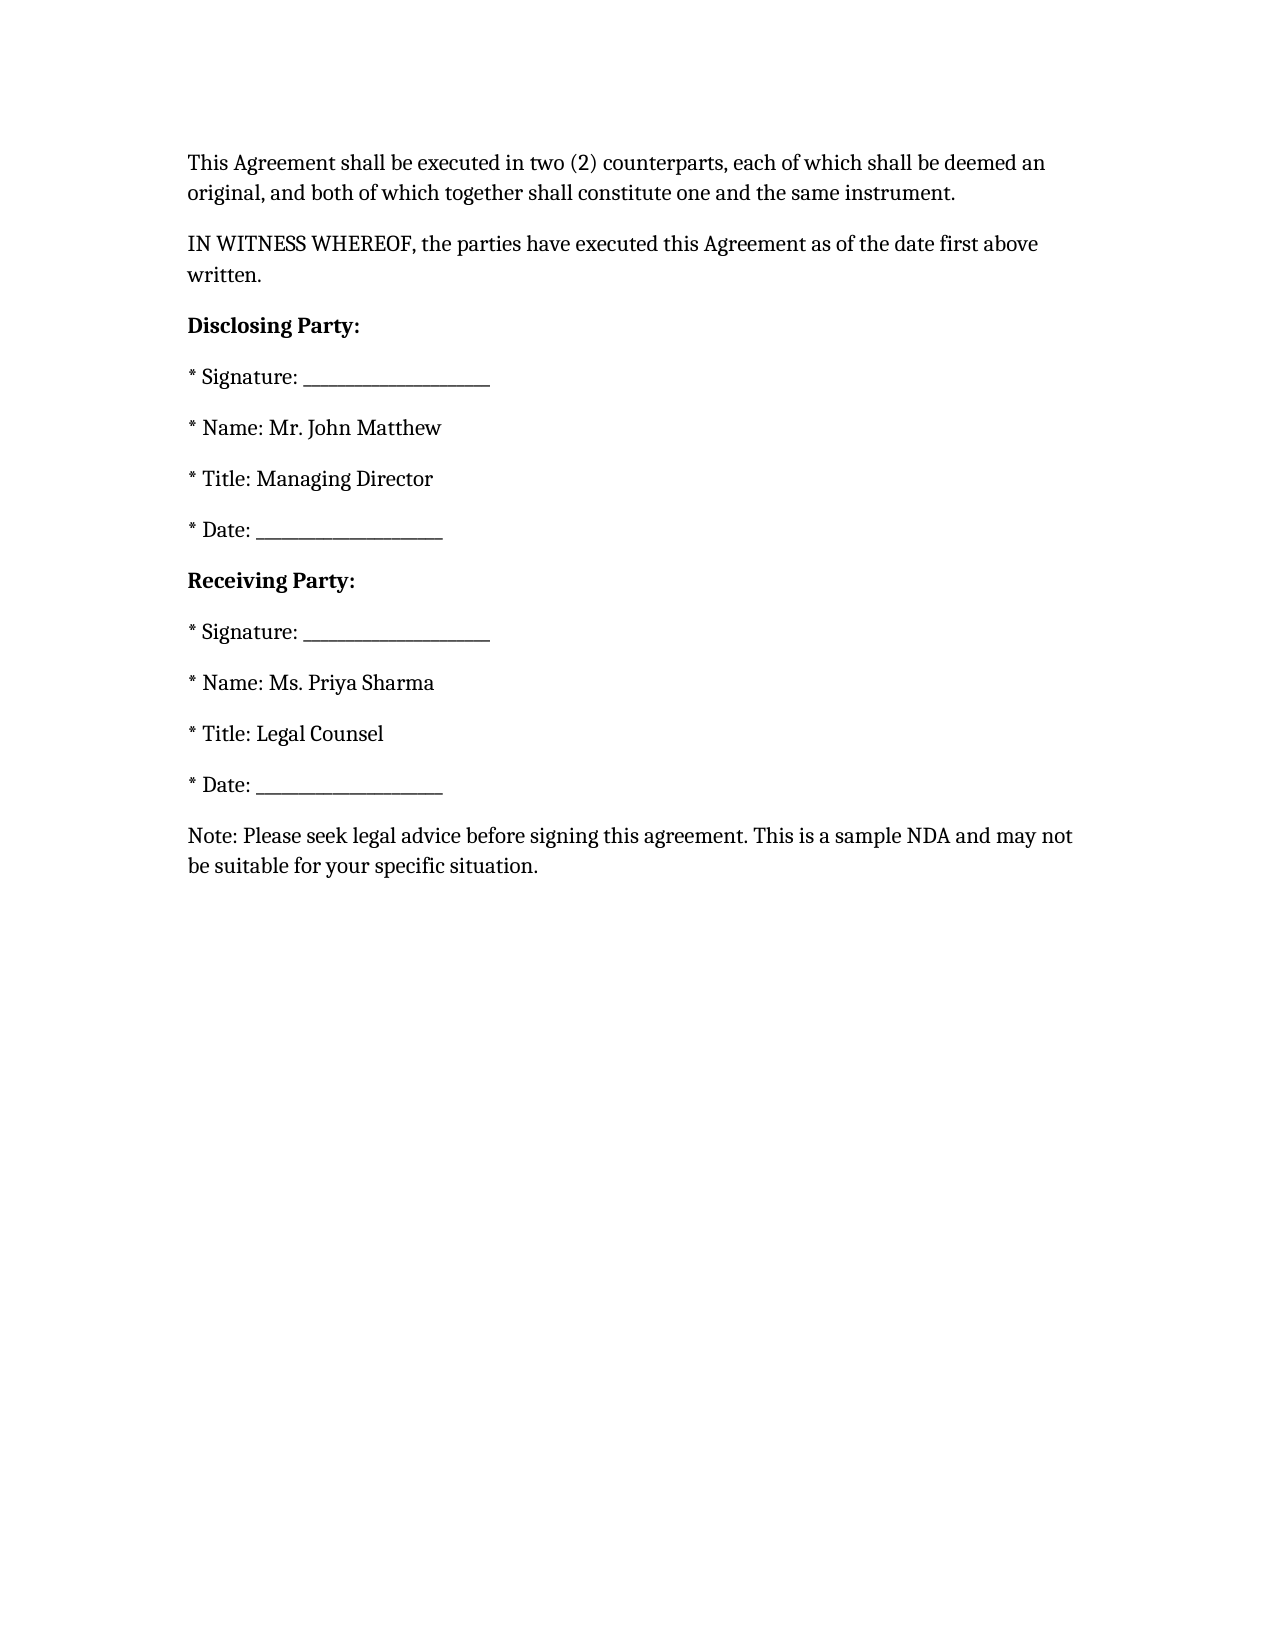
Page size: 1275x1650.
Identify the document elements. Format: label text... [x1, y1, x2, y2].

text * Signature: ______________________ [187, 363, 1087, 390]
text Receiving Party: [187, 568, 1087, 594]
text * Date: ______________________ [187, 772, 1087, 798]
text * Title: Legal Counsel [187, 721, 1087, 747]
text Disclosing Party: [187, 312, 1087, 339]
text * Title: Managing Director [187, 466, 1087, 492]
text * Name: Mr. John Matthew [187, 414, 1087, 441]
text * Signature: ______________________ [187, 619, 1087, 645]
text IN WITNESS WHEREOF, the parties have executed this Agreement as of the date first above written. [187, 231, 1087, 288]
text This Agreement shall be executed in two (2) counterparts, each of which shall be deemed an original, and both of which together shall constitute one and the same instrument. [187, 150, 1087, 207]
text Note: Please seek legal advice before signing this agreement. This is a sample NDA and may not be suitable for your specific situation. [187, 823, 1087, 879]
text * Name: Ms. Priya Sharma [187, 670, 1087, 696]
text * Date: ______________________ [187, 517, 1087, 543]
